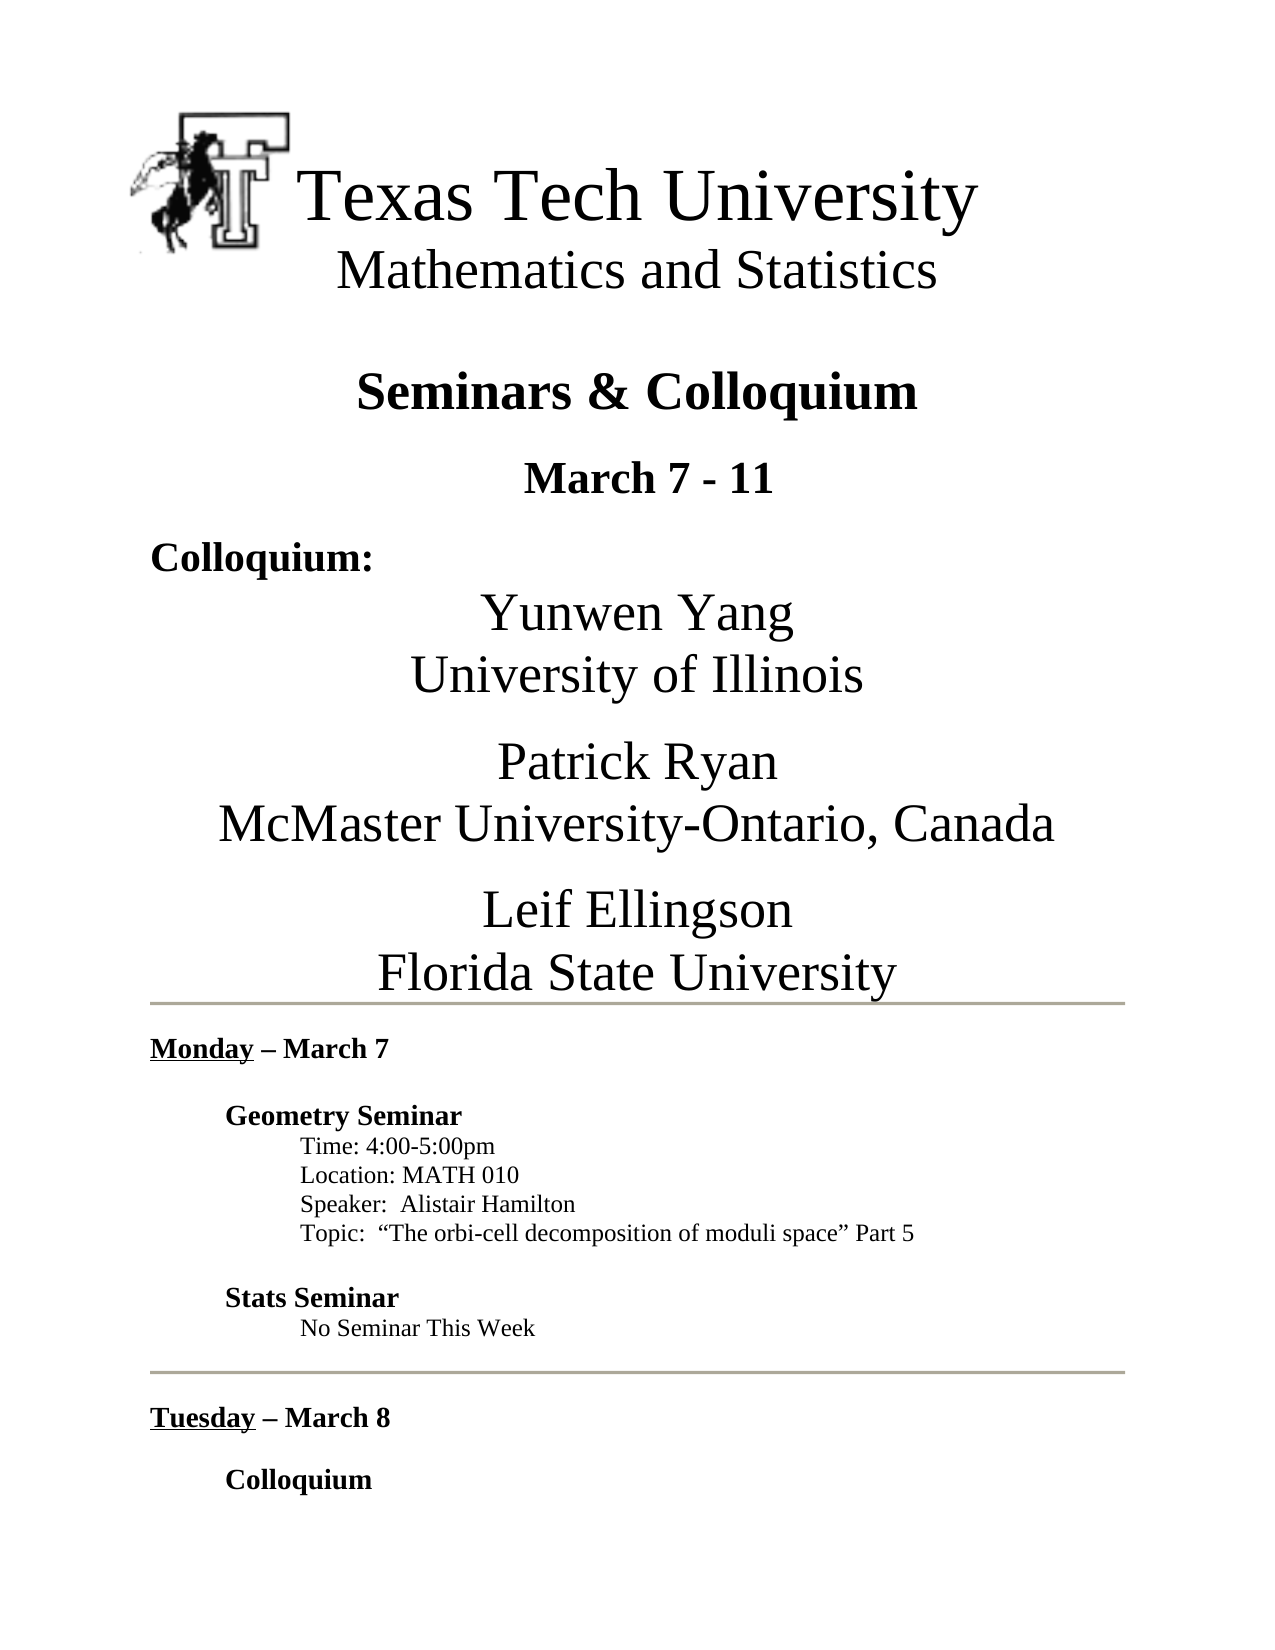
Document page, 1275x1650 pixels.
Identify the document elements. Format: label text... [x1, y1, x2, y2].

text McMaster University-Ontario, Canada [150, 791, 1125, 853]
text March 7 - 11 [150, 450, 1125, 503]
text Texas Tech University [294, 150, 1125, 236]
text Speaker: Alistair Hamilton [150, 1189, 1125, 1218]
text Colloquium: [150, 532, 1125, 580]
text Topic: “The orbi-cell decomposition of moduli space” Part 5 [225, 1218, 1125, 1246]
text Seminars & Colloquium [150, 359, 1125, 421]
text Florida State University [150, 940, 1125, 1001]
text Patrick Ryan [150, 729, 1125, 791]
text Time: 4:00-5:00pm [150, 1131, 1125, 1160]
text Mathematics and Statistics [150, 236, 1125, 301]
text Colloquium [150, 1462, 1125, 1496]
text Geometry Seminar [150, 1098, 1125, 1131]
text Monday – March 7 [150, 1031, 1125, 1064]
text Stats Seminar [150, 1280, 1125, 1313]
picture [125, 111, 294, 261]
text University of Illinois [150, 642, 1125, 705]
text No Seminar This Week [300, 1313, 1125, 1342]
text Tuesday – March 8 [150, 1400, 1125, 1433]
text Yunwen Yang [150, 580, 1125, 642]
text Location: MATH 010 [225, 1160, 1125, 1189]
text Leif Ellingson [150, 877, 1125, 940]
